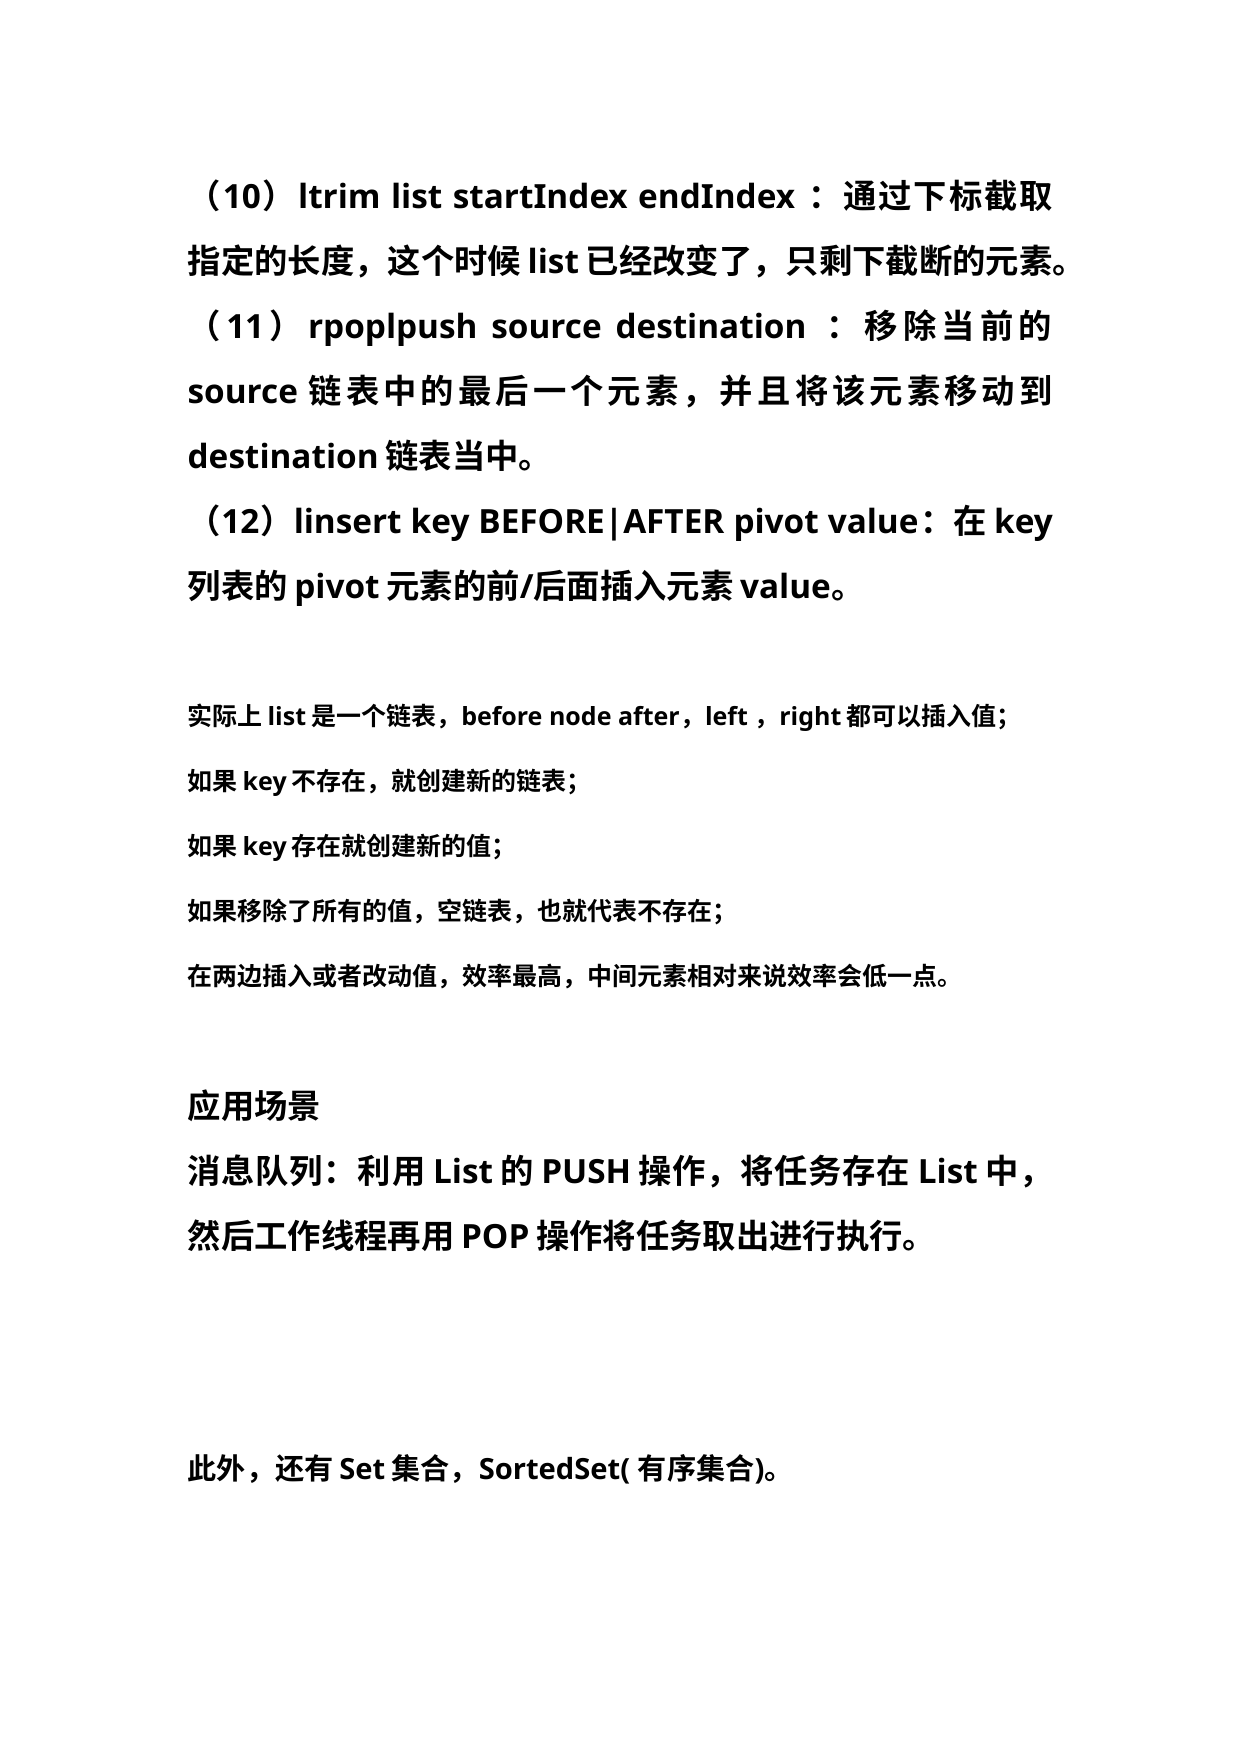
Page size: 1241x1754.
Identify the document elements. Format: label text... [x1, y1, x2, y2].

text 应用场景 [187, 1072, 1053, 1137]
subtitle 此外，还有Set集合，SortedSet( 有序集合)。 [187, 1434, 1053, 1499]
text 消息队列：利用List的PUSH操作，将任务存在List中，然后工作线程再用POP操作将任务取出进行执行。 [187, 1137, 1053, 1267]
text 实际上list是一个链表，before node after，left ，right都可以插入值； [187, 682, 1053, 747]
text （11）rpoplpush source destination ：移除当前的source链表中的最后一个元素，并且将该元素移动到destination链表当中。 [187, 292, 1053, 487]
text 在两边插入或者改动值，效率最高，中间元素相对来说效率会低一点。 [187, 942, 1053, 1007]
text （10）ltrim list startIndex endIndex ：通过下标截取指定的长度，这个时候list已经改变了，只剩下截断的元素。 [187, 162, 1053, 292]
text （12）linsert key BEFORE|AFTER pivot value：在key列表的pivot元素的前/后面插入元素value。 [187, 487, 1053, 617]
text 如果移除了所有的值，空链表，也就代表不存在； [187, 877, 1053, 942]
text 如果key不存在，就创建新的链表； [187, 747, 1053, 812]
text 如果key存在就创建新的值； [187, 812, 1053, 877]
